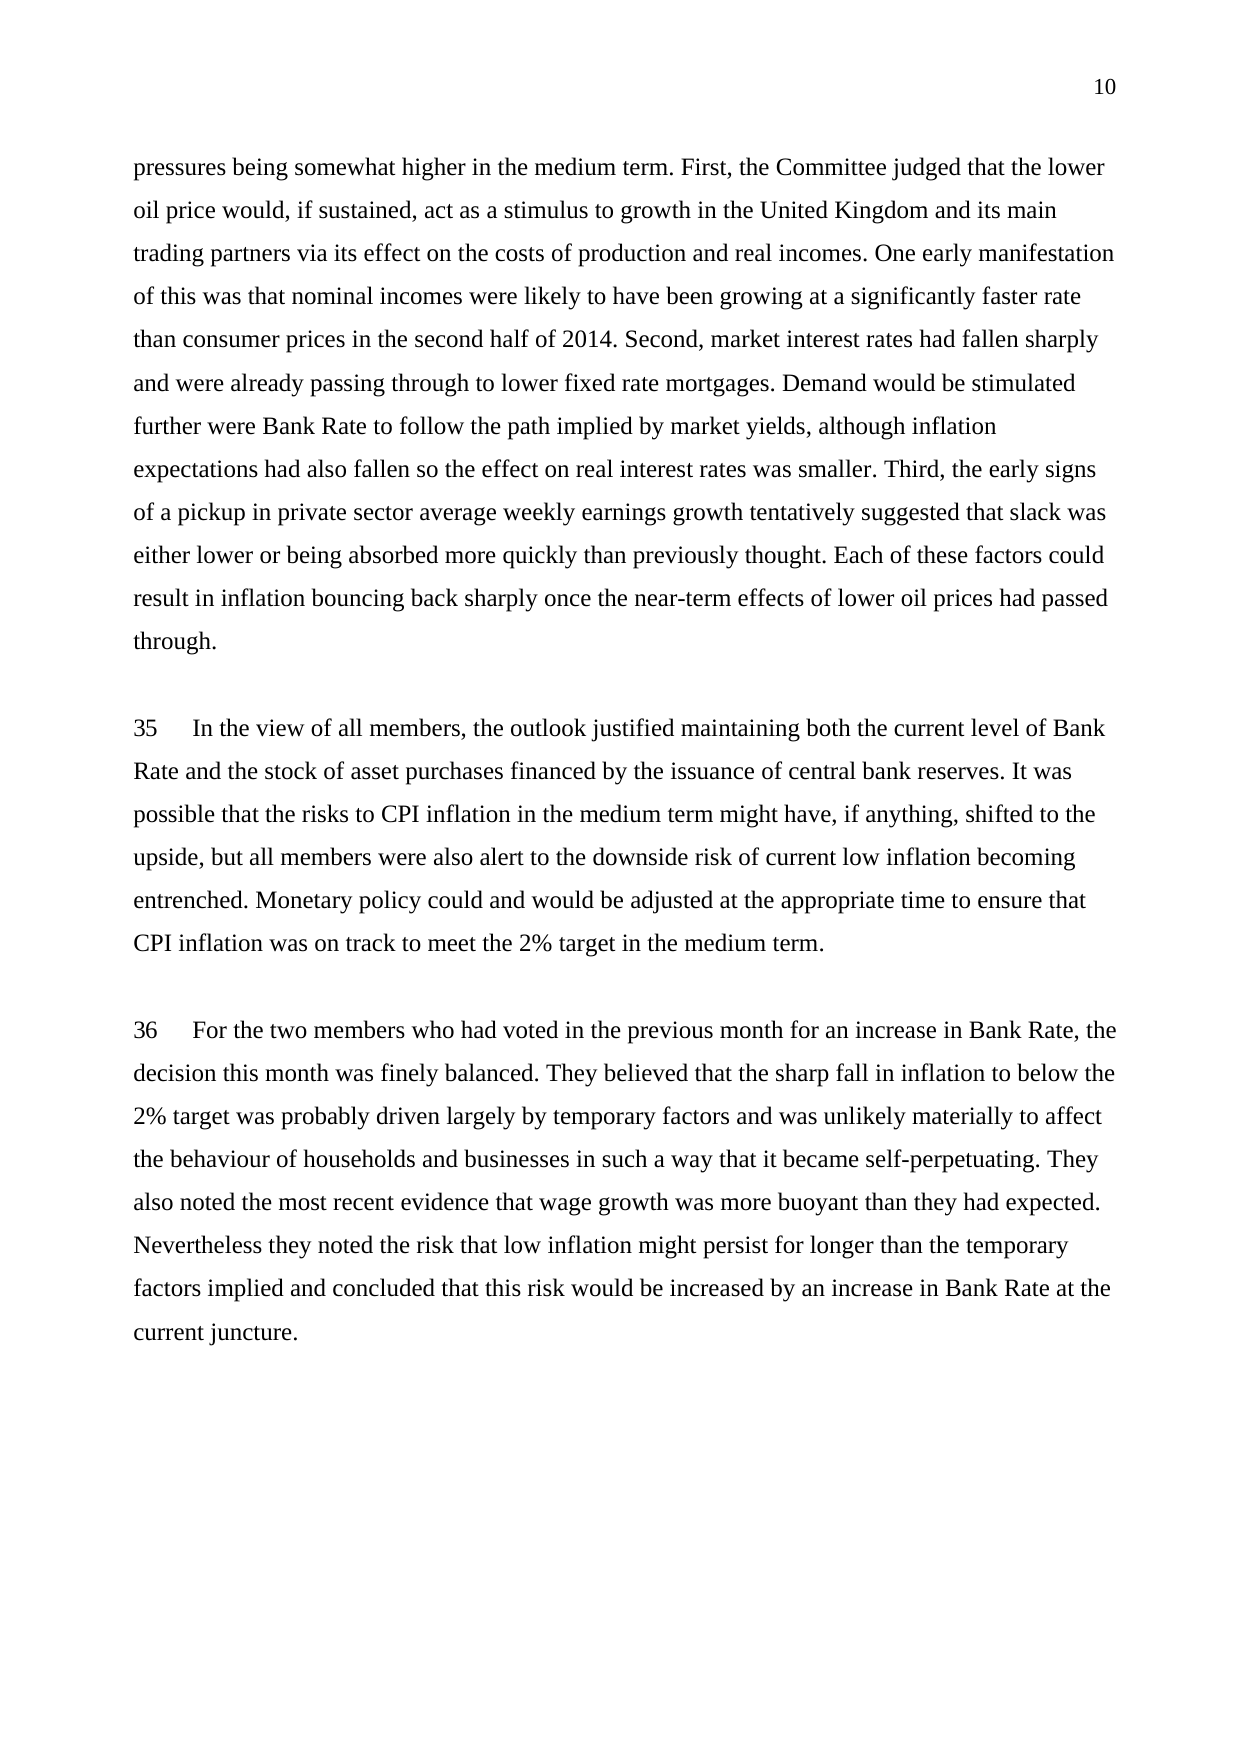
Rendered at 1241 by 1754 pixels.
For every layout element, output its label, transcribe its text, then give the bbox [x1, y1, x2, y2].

text pressures being somewhat higher in the medium term. First, the Committee judged that the lower oil price would, if sustained, act as a stimulus to growth in the United Kingdom and its main trading partners via its effect on the costs of production and real incomes. One early manifestation of this was that nominal incomes were likely to have been growing at a significantly faster rate than consumer prices in the second half of 2014. Second, market interest rates had fallen sharply and were already passing through to lower fixed rate mortgages. Demand would be stimulated further were Bank Rate to follow the path implied by market yields, although inflation expectations had also fallen so the effect on real interest rates was smaller. Third, the early signs of a pickup in private sector average weekly earnings growth tentatively suggested that slack was either lower or being absorbed more quickly than previously thought. Each of these factors could result in inflation bouncing back sharply once the near-term effects of lower oil prices had passed through. [133, 152, 1118, 655]
list For the two members who had voted in the previous month for an increase in Bank Rate, the decision this month was finely balanced. They believed that the sharp fall in inflation to below the 2% target was probably driven largely by temporary factors and was unlikely materially to affect the behaviour of households and businesses in such a way that it became self-perpetuating. They also noted the most recent evidence that wage growth was more buoyant than they had expected. Nevertheless they noted the risk that low inflation might persist for longer than the temporary factors implied and concluded that this risk would be increased by an increase in Bank Rate at the current juncture. [133, 1015, 1122, 1345]
list In the view of all members, the outlook justified maintaining both the current level of Bank Rate and the stock of asset purchases financed by the issuance of central bank reserves. It was possible that the risks to CPI inflation in the medium term might have, if anything, shifted to the upside, but all members were also alert to the downside risk of current low inflation becoming entrenched. Monetary policy could and would be adjusted at the appropriate time to ensure that CPI inflation was on track to meet the 2% target in the medium term. [133, 713, 1106, 957]
